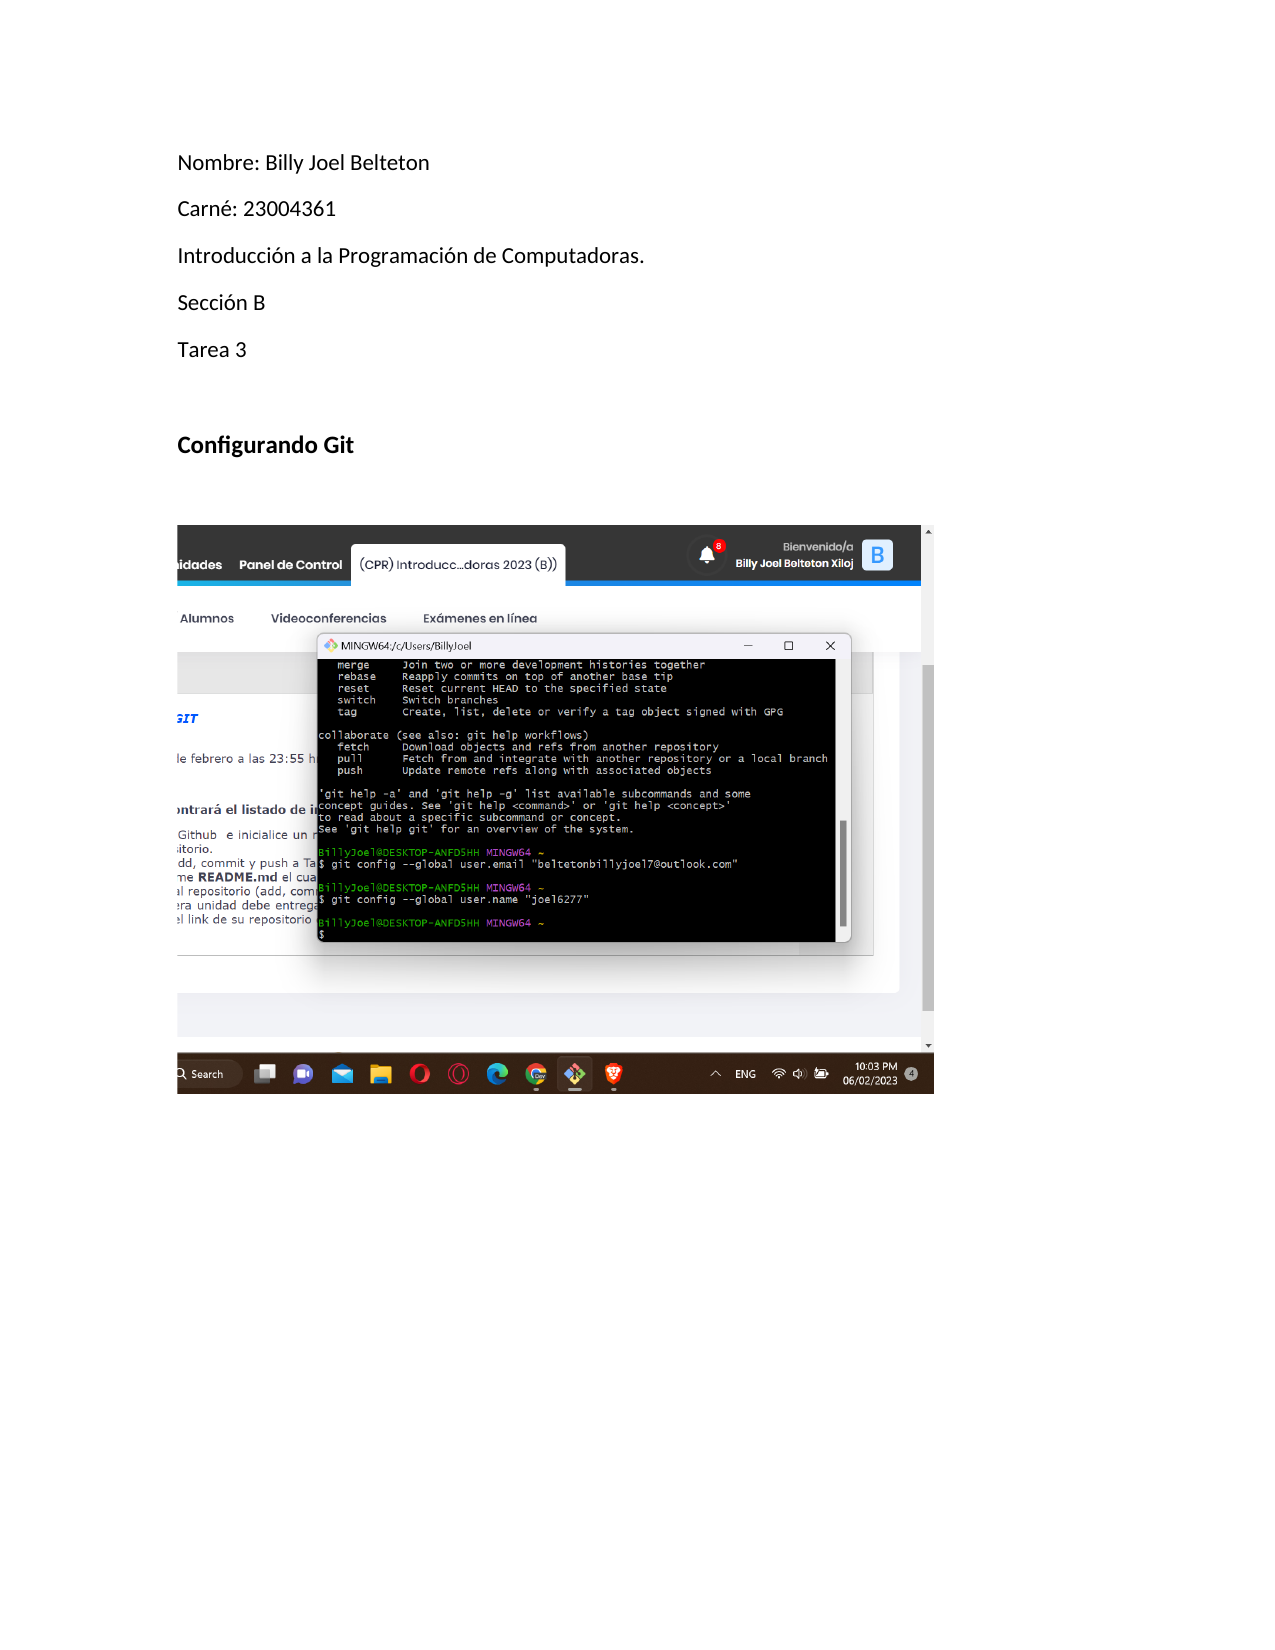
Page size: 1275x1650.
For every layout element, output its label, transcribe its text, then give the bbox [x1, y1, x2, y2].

text Nombre: Billy Joel Belteton [177, 148, 1098, 176]
text Configurando Git [177, 429, 1098, 459]
picture [177, 525, 934, 1094]
text Carné: 23004361 [177, 194, 1098, 222]
text Sección B [177, 288, 1098, 316]
text Introducción a la Programación de Computadoras. [177, 241, 1098, 269]
text Tarea 3 [177, 335, 1098, 363]
